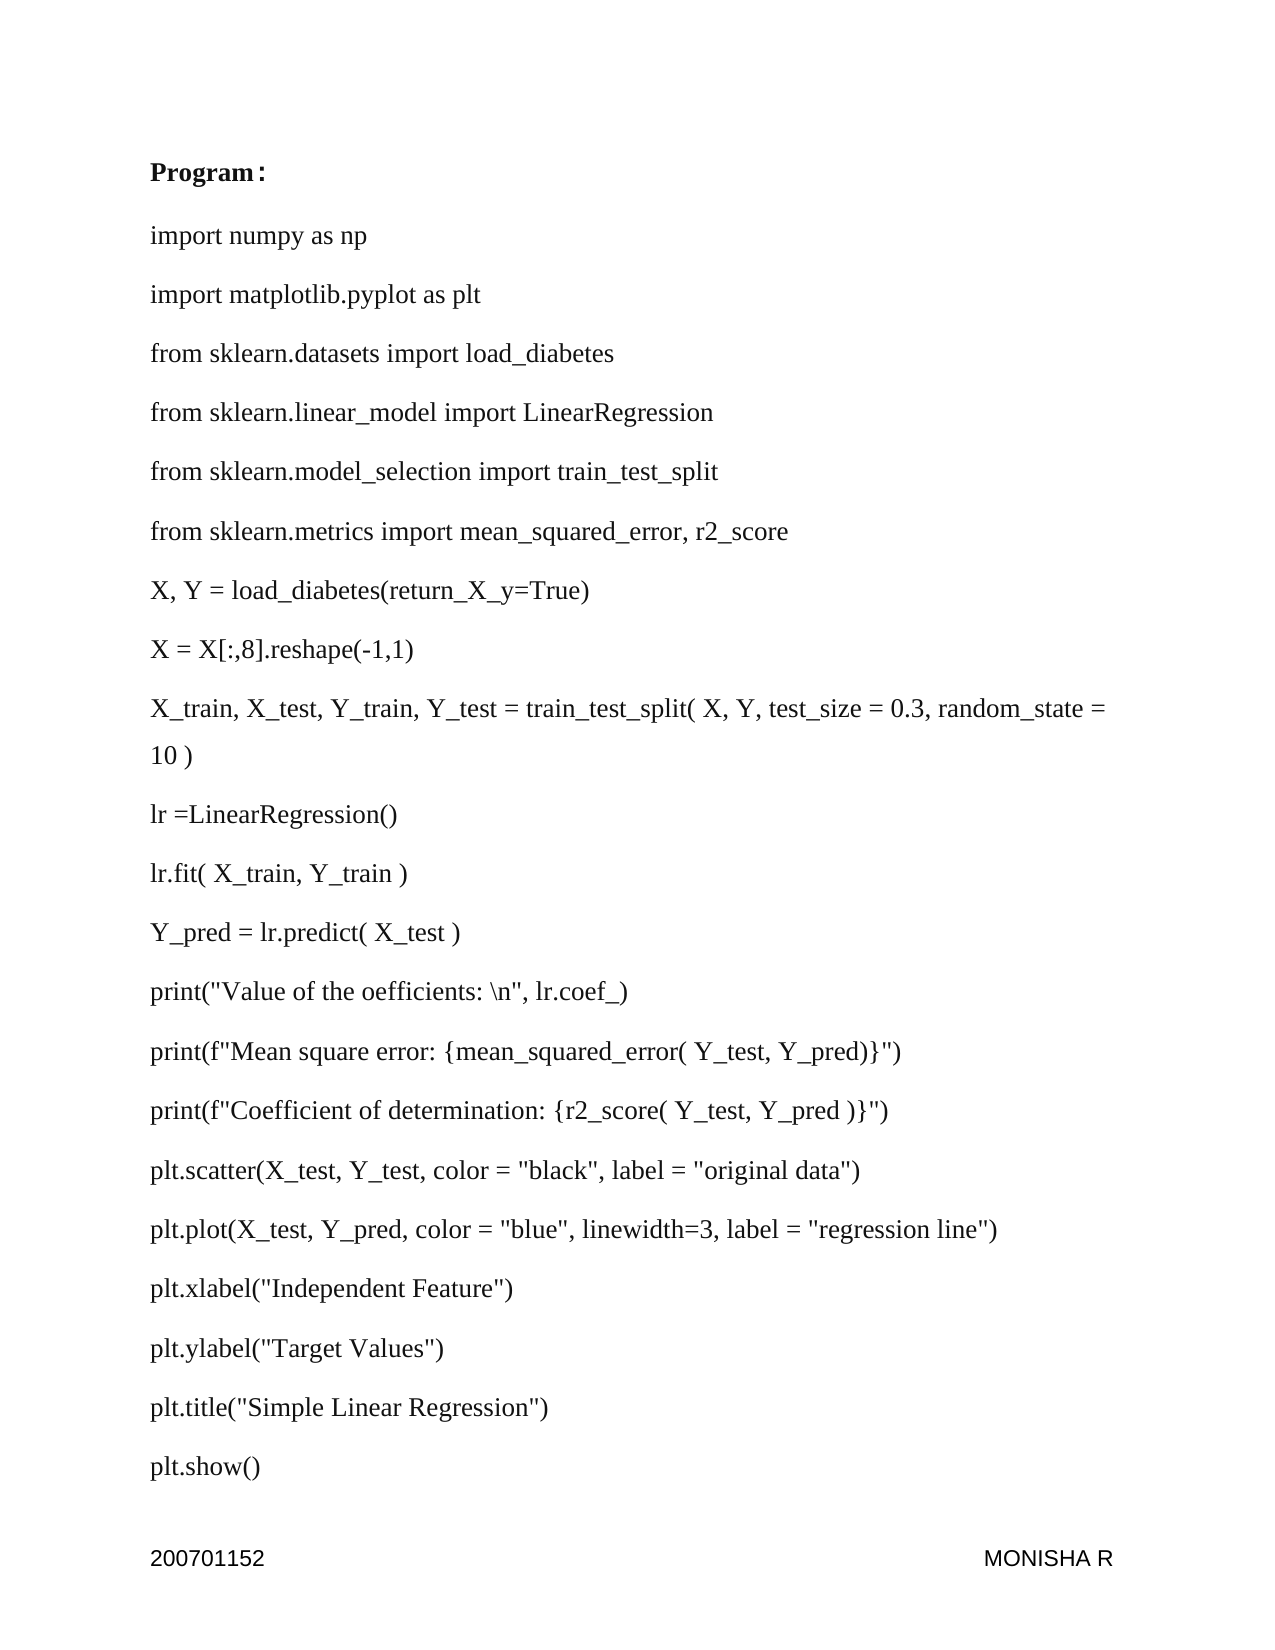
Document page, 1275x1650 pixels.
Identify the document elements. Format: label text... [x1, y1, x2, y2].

text import numpy as np [150, 213, 1131, 256]
text X_train, X_test, Y_train, Y_test = train_test_split( X, Y, test_size = 0.3, random_state = 10 ) [150, 686, 1131, 776]
text X = X[:,8].reshape(-1,1) [150, 627, 1131, 670]
text from sklearn.metrics import mean_squared_error, r2_score [150, 508, 1131, 552]
text from sklearn.linear_model import LinearRegression [150, 390, 1131, 434]
text plt.scatter(X_test, Y_test, color = "black", label = "original data") [150, 1148, 1131, 1192]
text lr.fit( X_train, Y_train ) [150, 851, 1131, 894]
text Program: [150, 150, 1131, 196]
text print("Value of the oefficients: \n", lr.coef_) [150, 969, 1131, 1013]
text lr =LinearRegression() [150, 792, 1131, 835]
text import matplotlib.pyplot as plt [150, 272, 1131, 315]
text plt.plot(X_test, Y_pred, color = "blue", linewidth=3, label = "regression line") [150, 1207, 1131, 1251]
text plt.title("Simple Linear Regression") [150, 1384, 1131, 1428]
text from sklearn.datasets import load_diabetes [150, 331, 1131, 374]
text print(f"Coefficient of determination: {r2_score( Y_test, Y_pred )}") [150, 1088, 1131, 1131]
text X, Y = load_diabetes(return_X_y=True) [150, 568, 1131, 611]
text plt.ylabel("Target Values") [150, 1325, 1131, 1369]
text plt.xlabel("Independent Feature") [150, 1266, 1131, 1310]
text print(f"Mean square error: {mean_squared_error( Y_test, Y_pred)}") [150, 1028, 1131, 1072]
text plt.show() [150, 1444, 1131, 1487]
text from sklearn.model_selection import train_test_split [150, 449, 1131, 493]
text Y_pred = lr.predict( X_test ) [150, 910, 1131, 954]
